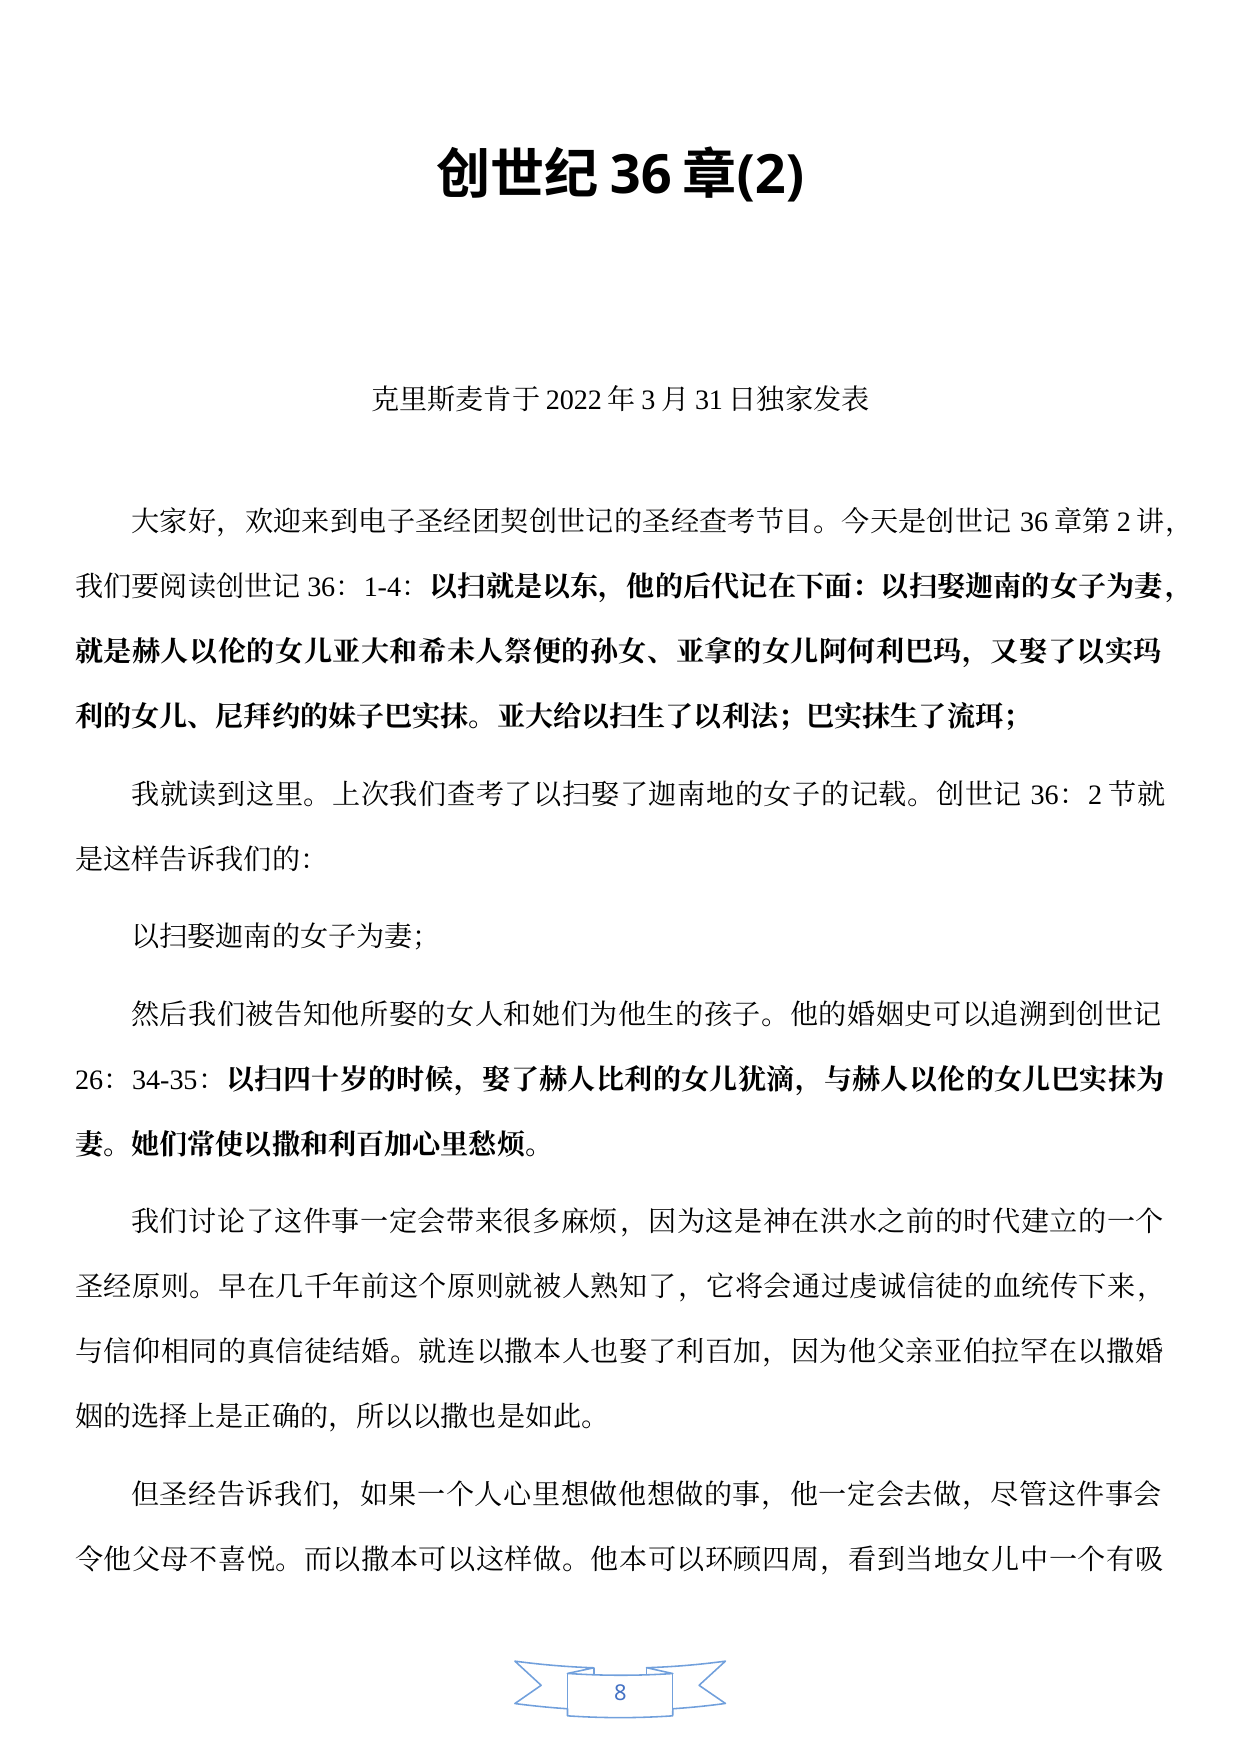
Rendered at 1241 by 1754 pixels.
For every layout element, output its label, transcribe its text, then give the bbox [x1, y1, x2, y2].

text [75, 1459, 1165, 1589]
text 然后我们被告知他所娶的女人和她们为他生的孩子。他的婚姻史可以追溯到创世记26：34-35：以扫四十岁的时候，娶了赫人比利的女儿犹滴，与赫人以伦的女儿巴实抹为妻。她们常使以撒和利百加心里愁烦。 [75, 979, 1165, 1174]
text 克里斯麦肯于2022年3月31日独家发表 [75, 364, 1165, 429]
text 我们讨论了这件事一定会带来很多麻烦，因为这是神在洪水之前的时代建立的一个圣经原则。早在几千年前这个原则就被人熟知了，它将会通过虔诚信徒的血统传下来，与信仰相同的真信徒结婚。就连以撒本人也娶了利百加，因为他父亲亚伯拉罕在以撒婚姻的选择上是正确的，所以以撒也是如此。 [75, 1187, 1165, 1447]
text 大家好，欢迎来到电子圣经团契创世记的圣经查考节目。今天是创世记36章第2讲，我们要阅读创世记36：1-4：以扫就是以东，他的后代记在下面：以扫娶迦南的女子为妻，就是赫人以伦的女儿亚大和希未人祭便的孙女、亚拿的女儿阿何利巴玛，又娶了以实玛利的女儿、尼拜约的妹子巴实抹。亚大给以扫生了以利法；巴实抹生了流珥； [75, 487, 1165, 747]
text 我就读到这里。上次我们查考了以扫娶了迦南地的女子的记载。创世记36：2节就是这样告诉我们的： [75, 759, 1165, 889]
subtitle 创世纪36章(2) [75, 122, 1165, 219]
text 以扫娶迦南的女子为妻； [75, 902, 1165, 967]
